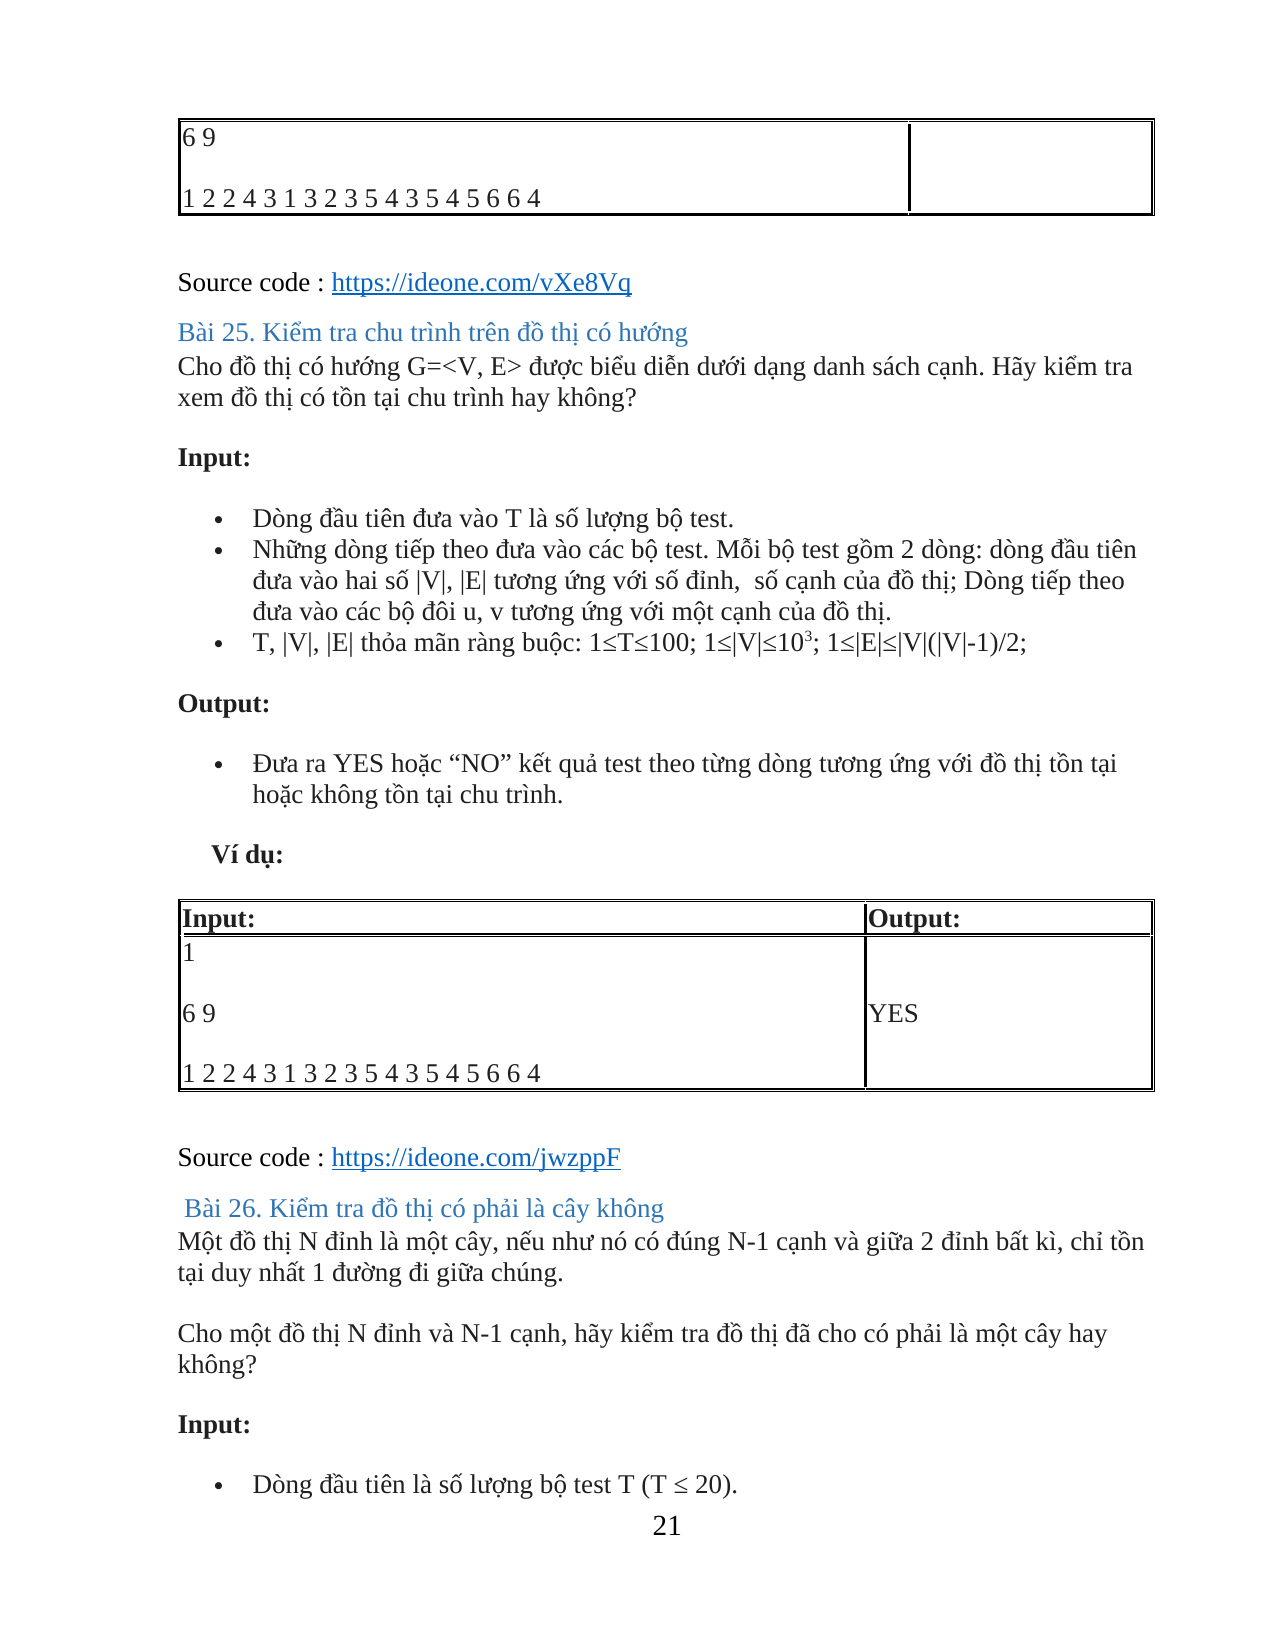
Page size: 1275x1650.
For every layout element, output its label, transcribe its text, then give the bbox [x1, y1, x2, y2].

list Những dòng tiếp theo đưa vào các bộ test. Mỗi bộ test gồm 2 dòng: dòng đầu tiên đưa vào hai số |V|, |E| tương ứng với số đỉnh, số cạnh của đồ thị; Dòng tiếp theo đưa vào các bộ đôi u, v tương ứng với một cạnh của đồ thị. [215, 533, 1157, 626]
text Cho một đồ thị N đỉnh và N-1 cạnh, hãy kiểm tra đồ thị đã cho có phải là một cây hay không? [177, 1317, 1157, 1379]
text Input: [177, 441, 1157, 473]
list T, |V|, |E| thỏa mãn ràng buộc: 1≤T≤100; 1≤|V|≤103; 1≤|E|≤|V|(|V|-1)/2; [215, 626, 1157, 657]
text Input: [177, 1408, 1157, 1439]
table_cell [181, 120, 909, 213]
list Dòng đầu tiên là số lượng bộ test T (T ≤ 20). [215, 1468, 1157, 1500]
table_header Output: [865, 902, 1151, 933]
list Dòng đầu tiên đưa vào T là số lượng bộ test. [215, 502, 1157, 533]
table_cell 1 6 9 1 2 2 4 3 1 3 2 3 5 4 3 5 4 5 6 6 4 [181, 933, 865, 1088]
table_cell YES [909, 122, 1151, 213]
list Đưa ra YES hoặc “NO” kết quả test theo từng dòng tương ứng với đồ thị tồn tại hoặc không tồn tại chu trình. [215, 747, 1157, 809]
table_cell YES [865, 933, 1152, 1088]
text Source code : https://ideone.com/jwzppF [177, 1142, 1157, 1173]
table_header Input: [181, 902, 865, 933]
text Source code : https://ideone.com/vXe8Vq [177, 266, 1157, 297]
text Một đồ thị N đỉnh là một cây, nếu như nó có đúng N-1 cạnh và giữa 2 đỉnh bất kì, chỉ tồn tại duy nhất 1 đường đi giữa chúng. [177, 1225, 1157, 1288]
text Ví dụ: [177, 838, 1157, 869]
subtitle Bài 26. Kiểm tra đồ thị có phải là cây không [177, 1192, 1157, 1223]
text Output: [177, 687, 1157, 718]
text Cho đồ thị có hướng G=<V, E> được biểu diễn dưới dạng danh sách cạnh. Hãy kiểm tra xem đồ thị có tồn tại chu trình hay không? [177, 350, 1157, 412]
subtitle Bài 25. Kiểm tra chu trình trên đồ thị có hướng [177, 316, 1157, 348]
